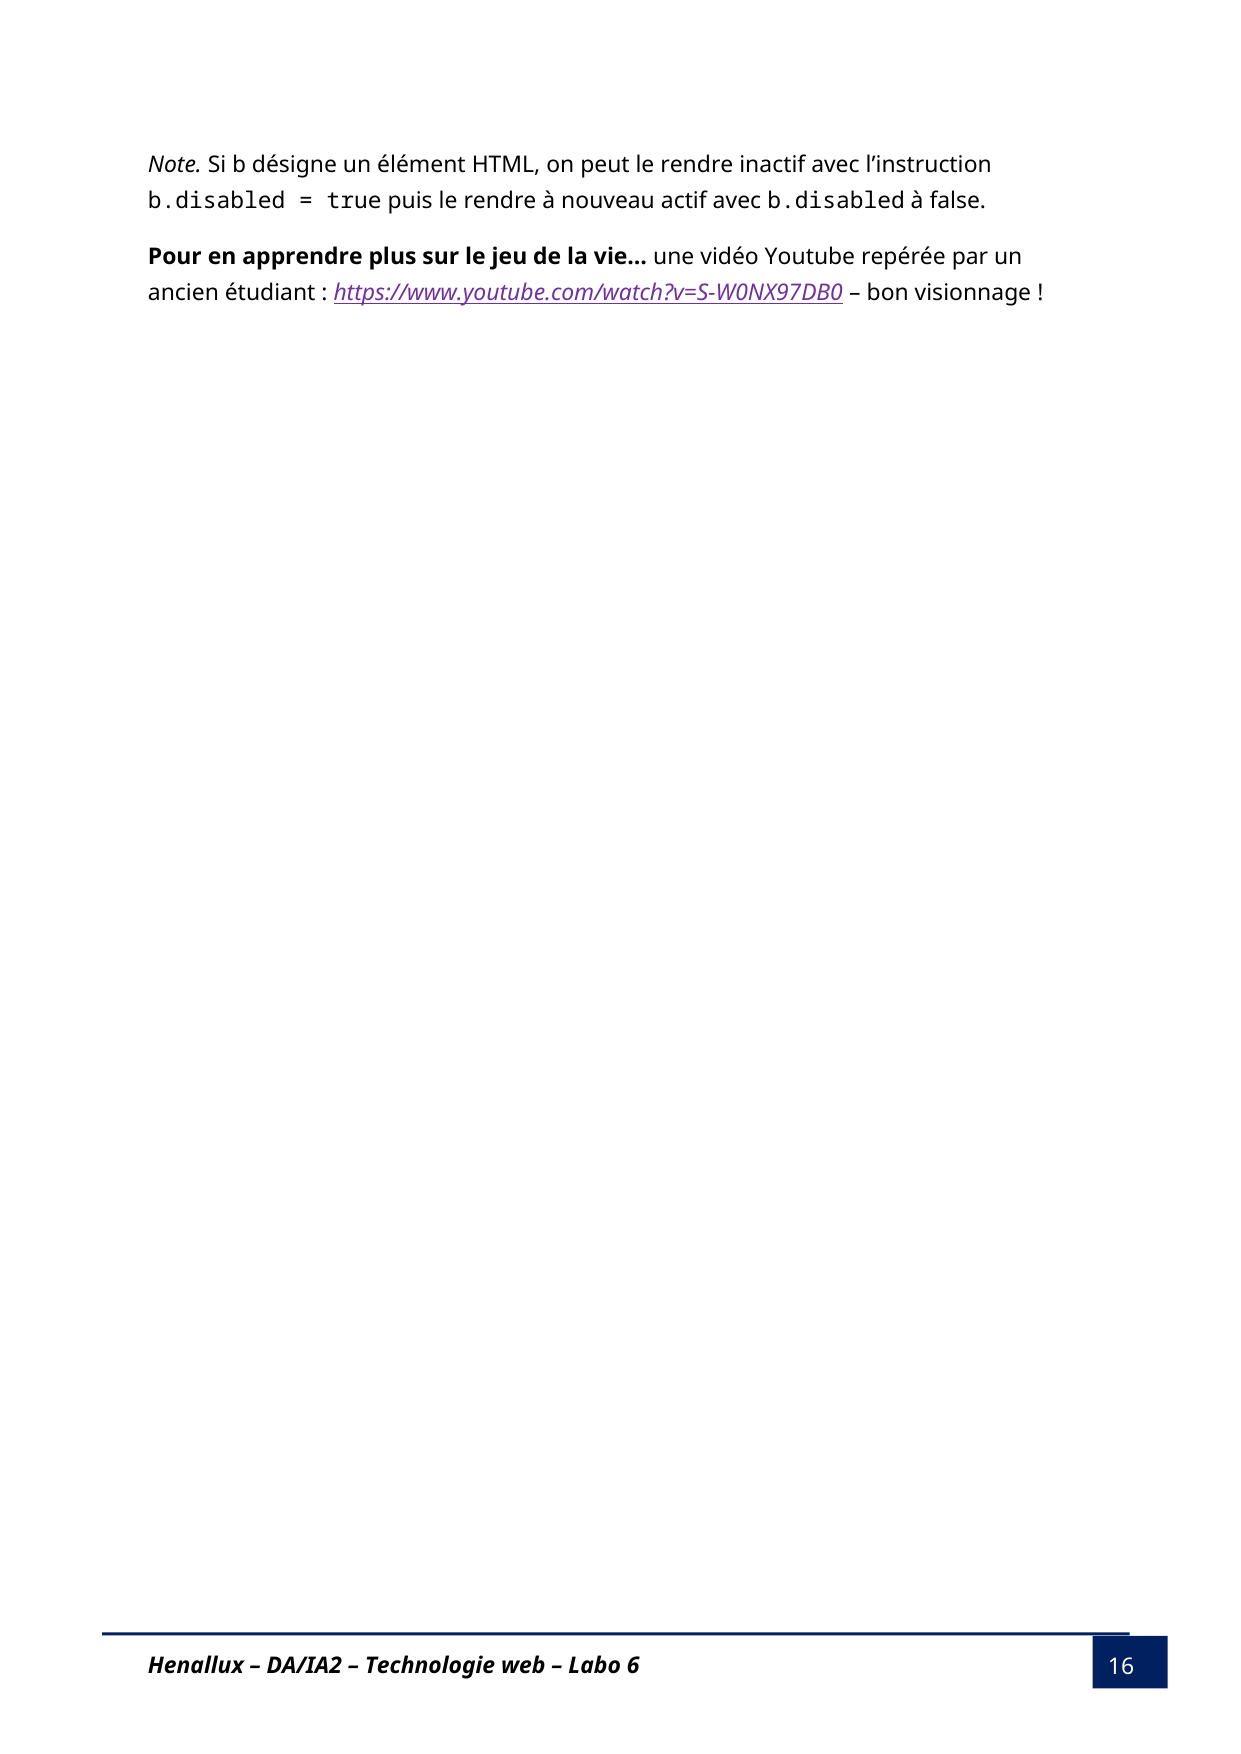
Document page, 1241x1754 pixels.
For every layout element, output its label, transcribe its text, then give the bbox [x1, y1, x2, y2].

text Pour en apprendre plus sur le jeu de la vie… une vidéo Youtube repérée par un ancien étudiant : https://www.youtube.com/watch?v=S-W0NX97DB0 – bon visionnage ! [148, 240, 1093, 307]
text Note. Si b désigne un élément HTML, on peut le rendre inactif avec l’instruction b.disabled = true puis le rendre à nouveau actif avec b.disabled à false. [148, 148, 1093, 215]
